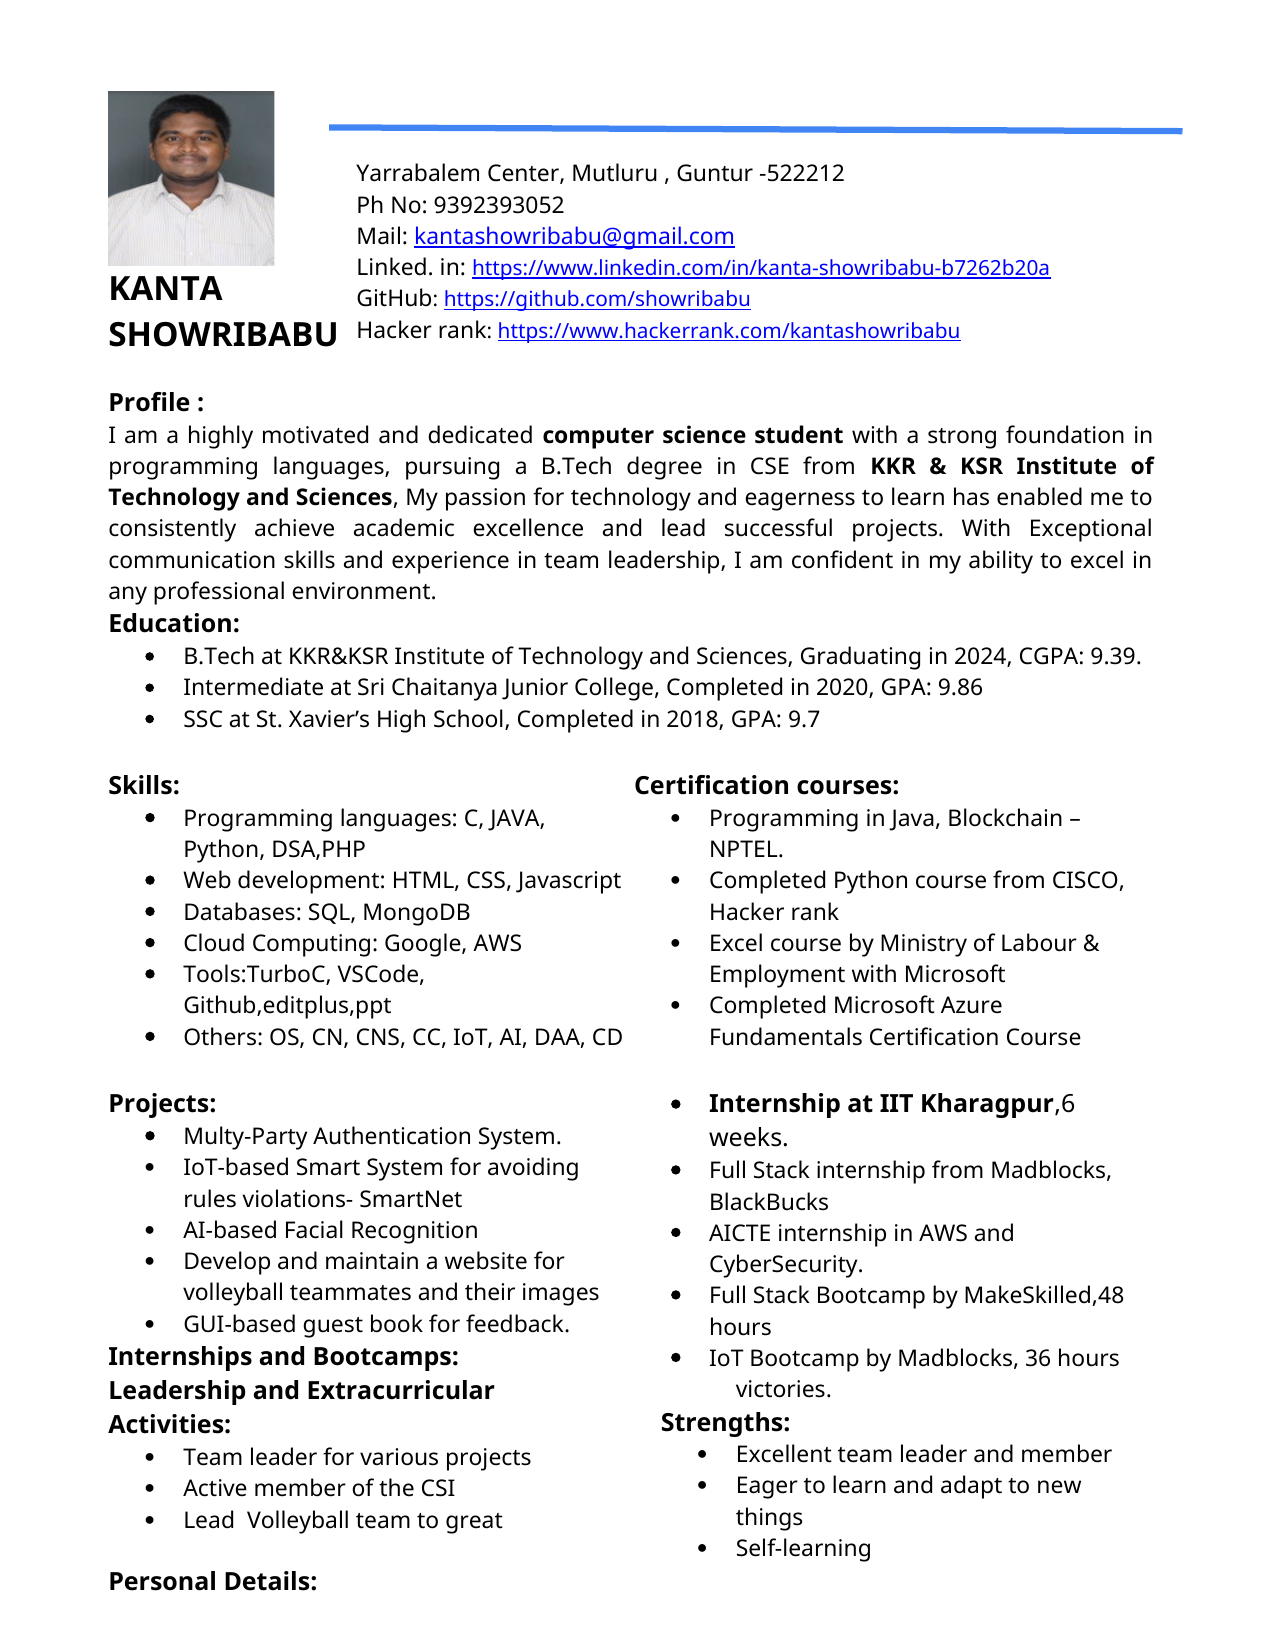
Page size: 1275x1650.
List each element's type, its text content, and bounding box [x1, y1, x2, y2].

list Intermediate at Sri Chaitanya Junior College, Completed in 2020, GPA: 9.86 [146, 671, 1154, 703]
list Active member of the CSI [146, 1472, 602, 1503]
list Team leader for various projects [146, 1441, 602, 1472]
text GitHub: https://github.com/showribabu [356, 282, 1154, 313]
text Ph No: 9392393052 [356, 188, 1154, 220]
text Linked. in: https://www.linkedin.com/in/kanta-showribabu-b7262b20a [356, 251, 1154, 282]
list GUI-based guest book for feedback. [146, 1308, 628, 1339]
text Strengths: [661, 1404, 1154, 1438]
list Tools:TurboC, VSCode, Github,editplus,ppt [146, 958, 628, 1021]
text Education: [108, 606, 1154, 640]
text Mail: kantashowribabu@gmail.com [356, 220, 1154, 251]
list Completed Microsoft Azure Fundamentals Certification Course [671, 989, 1154, 1052]
list Self-learning [698, 1532, 1154, 1563]
list Develop and maintain a website for volleyball teammates and their images [146, 1245, 628, 1308]
text Leadership and Extracurricular Activities: [108, 1373, 602, 1441]
text Internships and Bootcamps: [108, 1339, 628, 1373]
text SHOWRIBABU [108, 311, 356, 356]
text Profile : [108, 384, 1154, 418]
list Full Stack internship from Madblocks, BlackBucks [671, 1154, 1154, 1217]
list Lead Volleyball team to great victories. [698, 1373, 1154, 1404]
list AICTE internship in AWS and CyberSecurity. [671, 1217, 1154, 1279]
list IoT Bootcamp by Madblocks, 36 hours [671, 1342, 1154, 1373]
text Personal Details: [108, 1563, 1154, 1597]
text Projects: [108, 1086, 628, 1120]
list Web development: HTML, CSS, Javascript [146, 864, 628, 896]
text Yarrabalem Center, Mutluru , Guntur -522212 [356, 157, 1154, 188]
list Eager to learn and adapt to new things [698, 1469, 1154, 1532]
list Completed Python course from CISCO, Hacker rank [671, 864, 1154, 927]
list Excel course by Ministry of Labour & Employment with Microsoft [671, 927, 1154, 989]
list AI-based Facial Recognition [146, 1214, 628, 1245]
text I am a highly motivated and dedicated computer science student with a strong foundation in programming languages, pursuing a B.Tech degree in CSE from KKR & KSR Institute of Technology and Sciences, My passion for technology and eagerness to learn has enabled me to consistently achieve academic excellence and lead successful projects. With Exceptional communication skills and experience in team leadership, I am confident in my ability to excel in any professional environment. [108, 418, 1154, 606]
list Programming languages: C, JAVA, Python, DSA,PHP [146, 802, 628, 864]
list Programming in Java, Blockchain – NPTEL. [671, 802, 1154, 864]
list B.Tech at KKR&KSR Institute of Technology and Sciences, Graduating in 2024, CGPA: 9.39. [146, 640, 1154, 671]
list Lead Volleyball team to great victories. [146, 1503, 602, 1535]
list IoT-based Smart System for avoiding rules violations- SmartNet [146, 1151, 628, 1214]
list Internship at IIT Kharagpur,6 weeks. [671, 1086, 1154, 1154]
text Hacker rank: https://www.hackerrank.com/kantashowribabu [356, 313, 1154, 345]
list Others: OS, CN, CNS, CC, IoT, AI, DAA, CD [146, 1021, 628, 1052]
list Cloud Computing: Google, AWS [146, 927, 628, 958]
list Multy-Party Authentication System. [146, 1120, 628, 1151]
list Databases: SQL, MongoDB [146, 896, 628, 927]
text KANTA [108, 265, 356, 311]
text Certification courses: [634, 768, 1154, 802]
list Full Stack Bootcamp by MakeSkilled,48 hours [671, 1279, 1154, 1342]
list SSC at St. Xavier’s High School, Completed in 2018, GPA: 9.7 [146, 703, 1154, 734]
text Skills: [108, 768, 628, 802]
list Excellent team leader and member [698, 1438, 1154, 1469]
